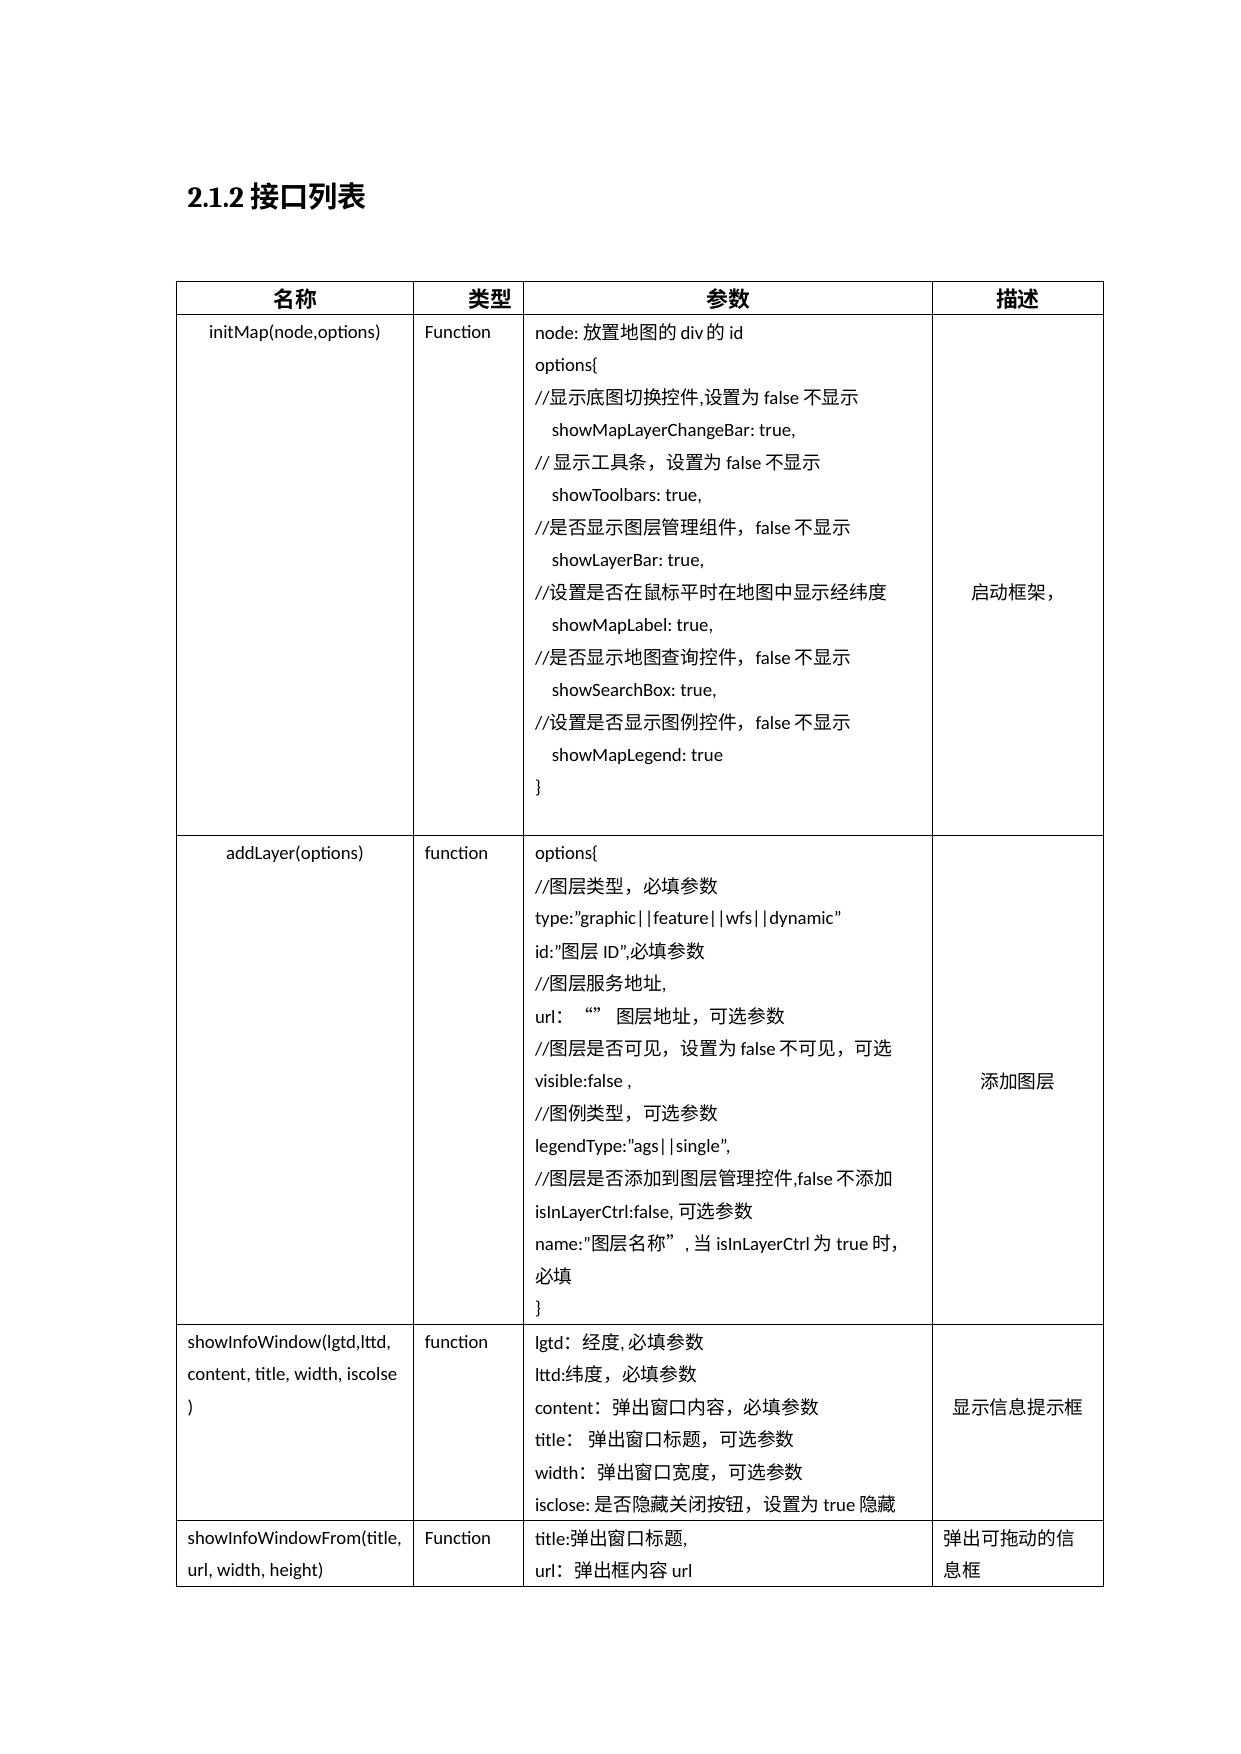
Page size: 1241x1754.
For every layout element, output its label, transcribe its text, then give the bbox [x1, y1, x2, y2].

table_cell 启动框架， [933, 315, 1103, 835]
subtitle 2.1.2接口列表 [187, 162, 1053, 227]
table_cell Function [414, 315, 523, 835]
table_cell showInfoWindow(lgtd,lttd, content, title, width, iscolse ) [177, 1325, 413, 1520]
table_cell initMap(node,options) [177, 315, 413, 835]
table_header 类型 [414, 282, 523, 314]
table_cell function [414, 836, 523, 1324]
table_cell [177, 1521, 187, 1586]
table_cell addLayer(options) [177, 836, 413, 1324]
table_cell function [414, 1325, 523, 1520]
table_header 描述 [933, 282, 1103, 314]
table_cell 显示信息提示框 [933, 1325, 1103, 1520]
table_cell lgtd：经度, 必填参数 lttd:纬度，必填参数 content：弹出窗口内容，必填参数 title： 弹出窗口标题，可选参数 width：弹出窗口宽度，可选参数 isclose: 是否隐藏关闭按钮，设置为true隐藏 [524, 1325, 932, 1520]
table_cell Function [414, 1521, 523, 1586]
table_cell options{ //图层类型，必填参数 type:”graphic||feature||wfs||dynamic” id:”图层ID”,必填参数 //图层服务地址, url：“” 图层地址，可选参数 //图层是否可见，设置为false不可见，可选 visible:false , //图例类型，可选参数 legendType:”ags||single”, //图层是否添加到图层管理控件,false不添加 isInLayerCtrl:false, 可选参数 name:”图层名称”, 当isInLayerCtrl为true时，必填 } [524, 836, 932, 1324]
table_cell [524, 1521, 932, 1586]
table_cell 添加图层 [933, 836, 1103, 1324]
table_header 参数 [524, 282, 932, 314]
table_header 名称 [177, 282, 413, 314]
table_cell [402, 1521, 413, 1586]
table_cell 弹出可拖动的信息框 [933, 1521, 1103, 1586]
table_cell node: 放置地图的div的id options{ //显示底图切换控件,设置为false不显示 showMapLayerChangeBar: true, // 显示工具条，设置为false不显示 showToolbars: true, //是否显示图层管理组件，false不显示 showLayerBar: true, //设置是否在鼠标平时在地图中显示经纬度 showMapLabel: true, //是否显示地图查询控件，false不显示 showSearchBox: true, //设置是否显示图例控件，false不显示 showMapLegend: true } [524, 315, 932, 835]
